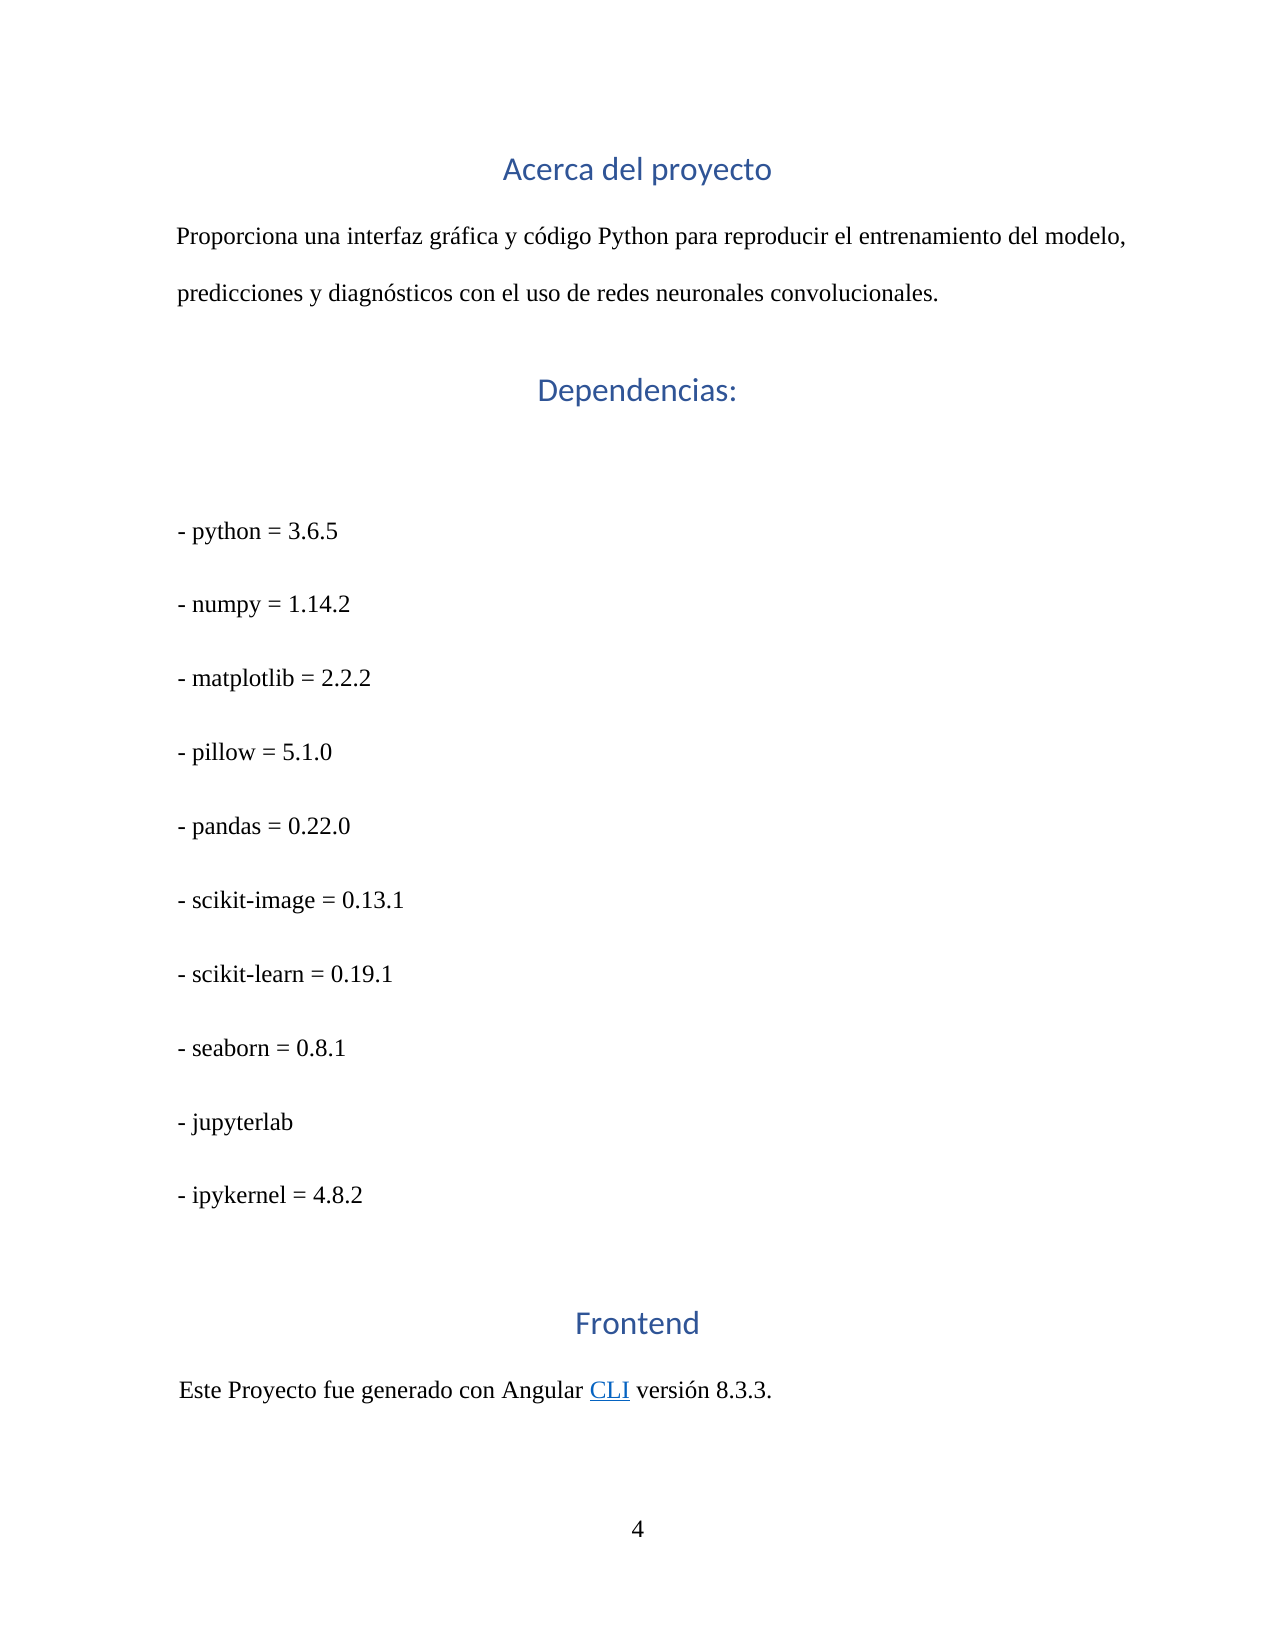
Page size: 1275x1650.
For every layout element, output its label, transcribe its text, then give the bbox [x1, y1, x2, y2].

list scikit-learn = 0.19.1 [177, 959, 1128, 988]
list numpy = 1.14.2 [177, 589, 1128, 618]
subtitle Acerca del proyecto [177, 148, 1097, 189]
text Proporciona una interfaz gráfica y código Python para reproducir el entrenamiento del modelo, predicciones y diagnósticos con el uso de redes neuronales convolucionales. [176, 221, 1128, 307]
list pandas = 0.22.0 [177, 811, 1128, 840]
list jupyterlab [177, 1107, 1128, 1135]
subtitle Frontend [177, 1302, 1098, 1343]
list seaborn = 0.8.1 [177, 1033, 1128, 1061]
subtitle Dependencias: [177, 369, 1097, 409]
list python = 3.6.5 [177, 516, 1128, 544]
list pillow = 5.1.0 [177, 737, 1128, 766]
text Este Proyecto fue generado con Angular CLI versión 8.3.3. [178, 1375, 1096, 1404]
list ipykernel = 4.8.2 [177, 1180, 1128, 1209]
list scikit-image = 0.13.1 [177, 885, 1128, 914]
list matplotlib = 2.2.2 [177, 663, 1128, 692]
